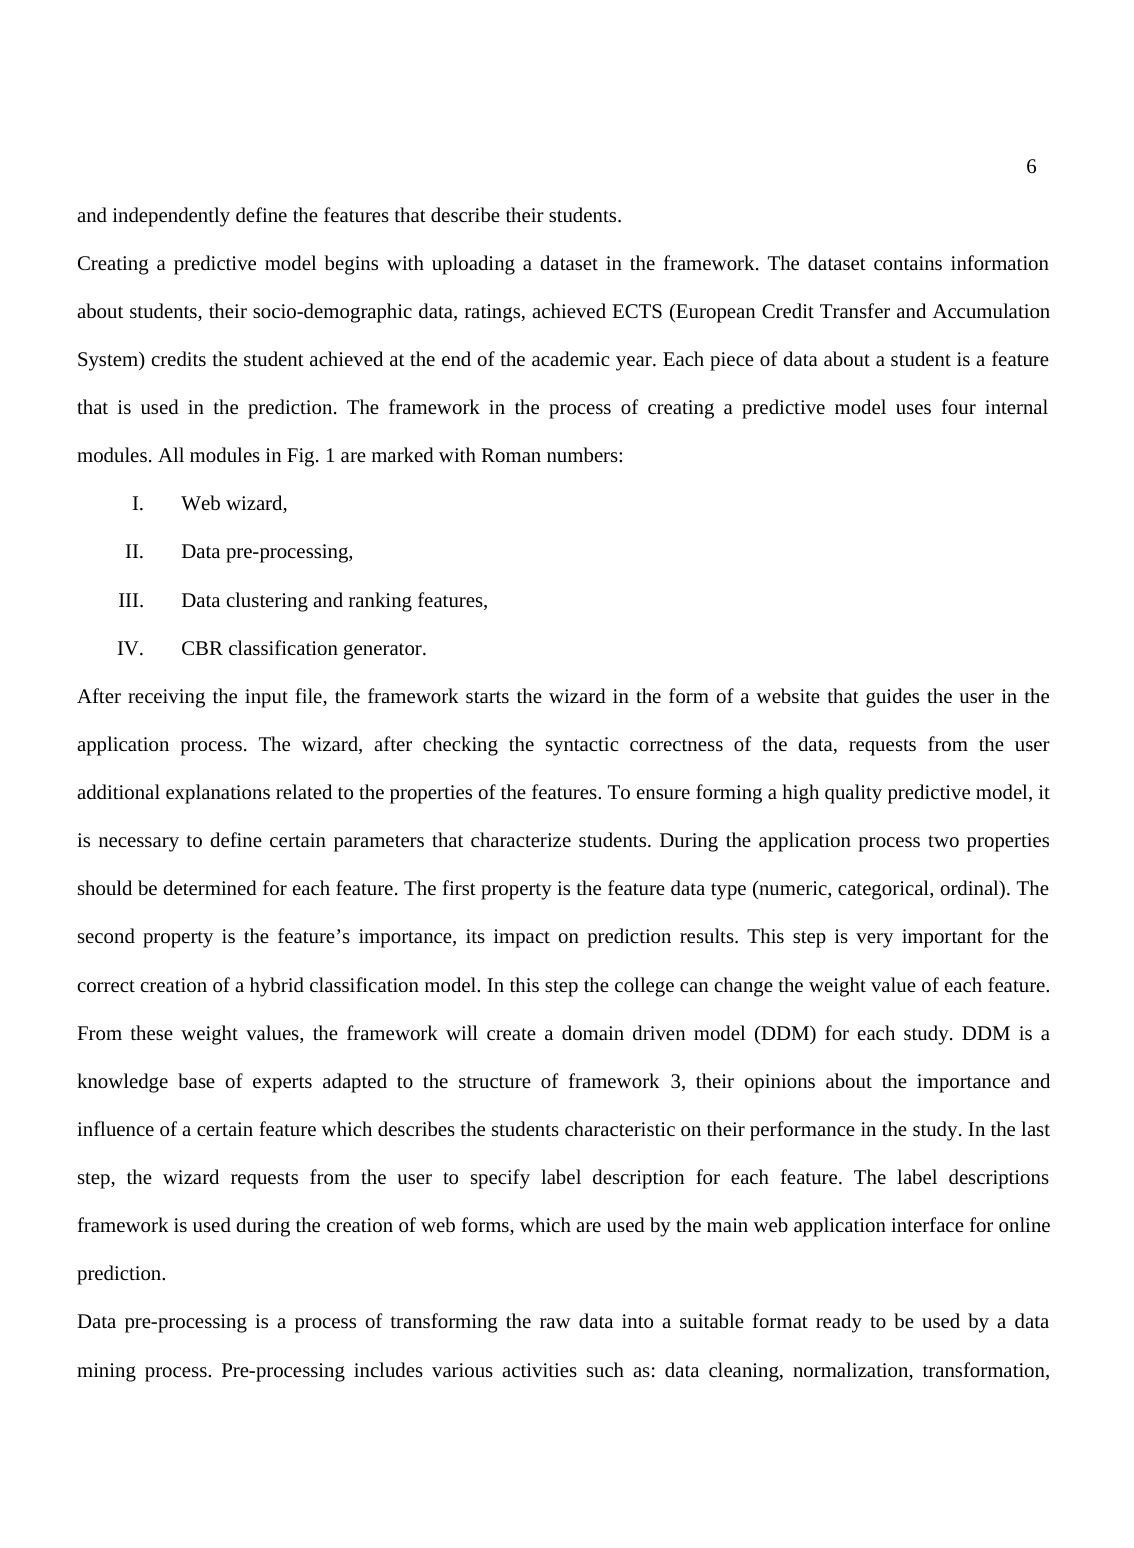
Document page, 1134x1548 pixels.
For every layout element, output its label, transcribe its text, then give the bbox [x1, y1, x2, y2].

text Creating a predictive model begins with uploading a dataset in the framework. The dataset contains information about students, their socio-demographic data, ratings, achieved ECTS (European Credit Transfer and Accumulation System) credits the student achieved at the end of the academic year. Each piece of data about a student is a feature that is used in the prediction. The framework in the process of creating a predictive model uses four internal modules. All modules in Fig. 1 are marked with Roman numbers: [77, 251, 1051, 467]
list Web wizard, [144, 491, 1051, 515]
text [77, 203, 1051, 227]
list Data pre-processing, [144, 539, 1051, 563]
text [77, 1309, 1051, 1382]
text After receiving the input file, the framework starts the wizard in the form of a website that guides the user in the application process. The wizard, after checking the syntactic correctness of the data, requests from the user additional explanations related to the properties of the features. To ensure forming a high quality predictive model, it is necessary to define certain parameters that characterize students. During the application process two properties should be determined for each feature. The first property is the feature data type (numeric, categorical, ordinal). The second property is the feature’s importance, its impact on prediction results. This step is very important for the correct creation of a hybrid classification model. In this step the college can change the weight value of each feature. From these weight values, the framework will create a domain driven model (DDM) for each study. DDM is a knowledge base of experts adapted to the structure of framework , their opinions about the importance and influence of a certain feature which describes the students characteristic on their performance in the study. In the last step, the wizard requests from the user to specify label description for each feature. The label descriptions framework is used during the creation of web forms, which are used by the main web application interface for online prediction. [77, 684, 1051, 1285]
list CBR classification generator. [144, 636, 1051, 660]
list Data clustering and ranking features, [144, 588, 1051, 612]
